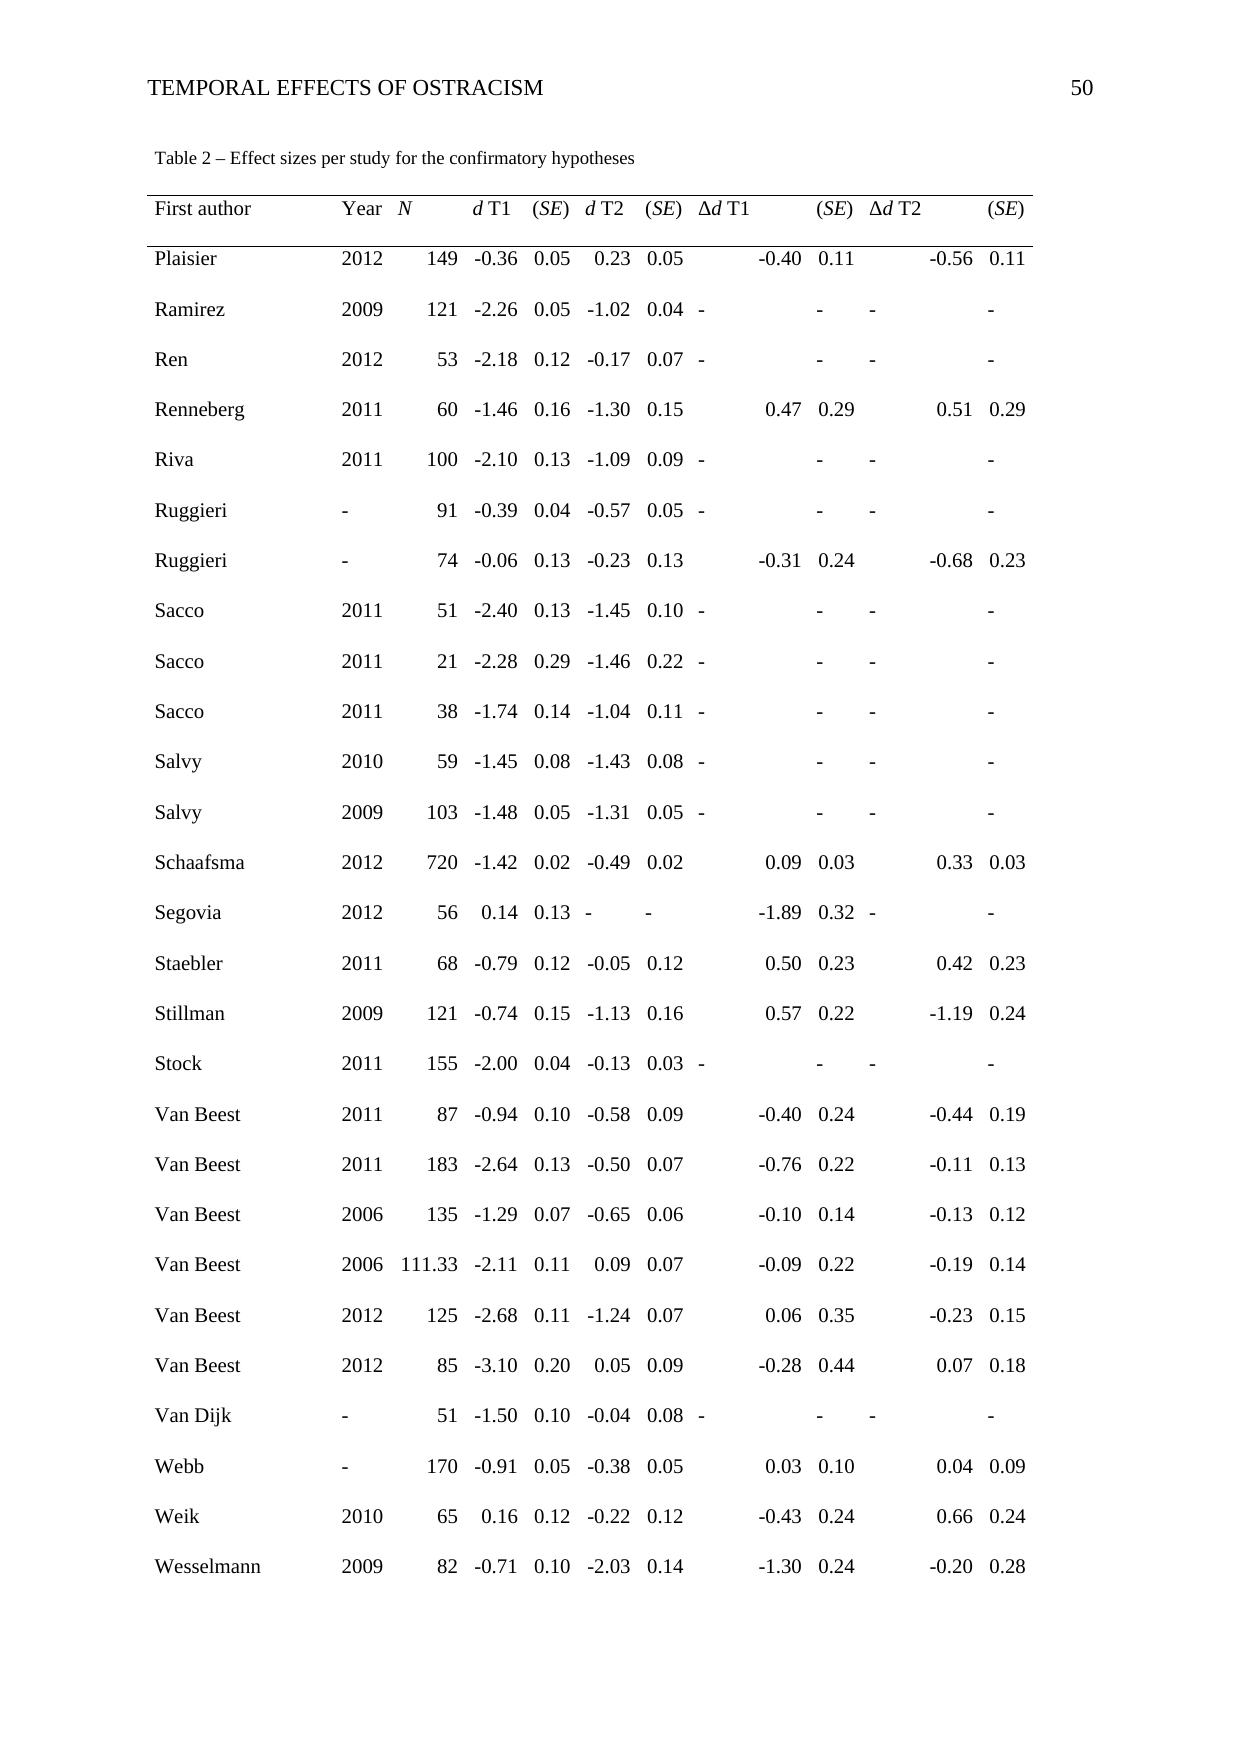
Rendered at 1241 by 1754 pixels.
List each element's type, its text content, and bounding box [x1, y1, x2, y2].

table_cell - [980, 347, 1033, 397]
table_cell 0.13 [525, 598, 578, 649]
table_cell (SE) [980, 196, 1033, 246]
table_cell 0.05 [638, 498, 691, 548]
table_cell Stock [147, 1051, 334, 1101]
table_cell d T2 [578, 196, 638, 246]
table_cell d T1 [465, 196, 525, 246]
table_cell Year [334, 196, 390, 246]
table_cell Stillman [147, 1001, 334, 1051]
table_cell 0.04 [638, 296, 691, 347]
table_cell - [691, 347, 809, 397]
table_cell Staebler [147, 951, 334, 1001]
table_cell Renneberg [147, 397, 334, 447]
table_cell 74 [390, 548, 465, 598]
table_cell -0.04 [578, 1403, 638, 1454]
table_cell - [809, 699, 862, 749]
table_cell -1.31 [578, 800, 638, 850]
table_cell (SE) [638, 196, 691, 246]
table_cell -1.46 [465, 397, 525, 447]
table_cell Salvy [147, 749, 334, 799]
table_cell -1.09 [578, 448, 638, 498]
table_cell -0.06 [465, 548, 525, 598]
table_cell 82 [390, 1554, 465, 1604]
table_cell -1.24 [578, 1303, 638, 1353]
table_cell 103 [390, 800, 465, 850]
table_cell - [691, 1403, 809, 1454]
table_cell - [862, 598, 980, 649]
table_cell Ruggieri [147, 498, 334, 548]
table_cell -2.40 [465, 598, 525, 649]
table_cell 2011 [334, 1152, 390, 1202]
table_cell 0.15 [980, 1303, 1033, 1353]
table_cell - [809, 347, 862, 397]
table_cell 125 [390, 1303, 465, 1353]
table_cell 2010 [334, 1504, 390, 1554]
table_cell 0.23 [809, 951, 862, 1001]
table_cell 0.44 [809, 1353, 862, 1403]
table_cell - [980, 1051, 1033, 1101]
table_cell 0.09 [638, 448, 691, 498]
table_cell Salvy [147, 800, 334, 850]
table_cell Ramirez [147, 296, 334, 347]
table_cell - [334, 498, 390, 548]
table_cell 0.10 [809, 1454, 862, 1504]
table_cell 0.22 [809, 1001, 862, 1051]
table_cell 0.12 [638, 1504, 691, 1554]
table_cell - [980, 800, 1033, 850]
table_cell Δd T2 [862, 196, 980, 246]
table_cell -0.39 [465, 498, 525, 548]
table_cell 0.20 [525, 1353, 578, 1403]
table_cell Δd T1 [691, 196, 809, 246]
table_cell 0.11 [809, 247, 862, 296]
table_cell 0.12 [525, 951, 578, 1001]
table_cell -2.26 [465, 296, 525, 347]
table_cell 85 [390, 1353, 465, 1403]
table_cell 0.22 [809, 1253, 862, 1303]
table_cell -0.71 [465, 1554, 525, 1604]
table_cell 121 [390, 296, 465, 347]
table_cell - [862, 649, 980, 699]
table_cell 0.12 [525, 1504, 578, 1554]
table_cell -0.19 [862, 1253, 980, 1303]
table_cell 0.16 [638, 1001, 691, 1051]
table_cell - [809, 1403, 862, 1454]
table_cell - [862, 900, 980, 951]
table_cell Van Beest [147, 1253, 334, 1303]
table_cell 0.09 [980, 1454, 1033, 1504]
table_cell Van Dijk [147, 1403, 334, 1454]
table_cell -1.04 [578, 699, 638, 749]
table_cell 0.04 [525, 498, 578, 548]
table_cell -0.40 [691, 1101, 809, 1152]
table_cell - [980, 900, 1033, 951]
table_cell Sacco [147, 649, 334, 699]
table_cell 0.13 [980, 1152, 1033, 1202]
table_cell 0.05 [578, 1353, 638, 1403]
table_cell - [691, 598, 809, 649]
table_cell 51 [390, 598, 465, 649]
table_cell 0.22 [638, 649, 691, 699]
table_cell 0.23 [980, 951, 1033, 1001]
table_cell 2011 [334, 1101, 390, 1152]
table_cell 0.03 [638, 1051, 691, 1101]
table_cell -2.00 [465, 1051, 525, 1101]
table_cell - [862, 800, 980, 850]
table_cell 0.28 [980, 1554, 1033, 1604]
table_cell 51 [390, 1403, 465, 1454]
table_cell -0.38 [578, 1454, 638, 1504]
table_cell - [809, 749, 862, 799]
table_cell -0.91 [465, 1454, 525, 1504]
table_cell -0.17 [578, 347, 638, 397]
table_cell -0.28 [691, 1353, 809, 1403]
table_cell 0.02 [525, 850, 578, 900]
table_cell 91 [390, 498, 465, 548]
table_cell - [980, 498, 1033, 548]
table_cell 0.24 [809, 548, 862, 598]
table_cell 155 [390, 1051, 465, 1101]
table_cell 2012 [334, 850, 390, 900]
table_cell Weik [147, 1504, 334, 1554]
table_cell (SE) [525, 196, 578, 246]
table_cell 2011 [334, 649, 390, 699]
table_cell - [980, 448, 1033, 498]
table_cell 170 [390, 1454, 465, 1504]
table_cell -0.65 [578, 1202, 638, 1252]
table_cell 0.05 [638, 247, 691, 296]
table_cell -2.64 [465, 1152, 525, 1202]
table_cell -0.31 [691, 548, 809, 598]
table_cell 87 [390, 1101, 465, 1152]
table_cell -1.43 [578, 749, 638, 799]
table_cell -0.13 [578, 1051, 638, 1101]
table_cell 2011 [334, 598, 390, 649]
table_cell 0.02 [638, 850, 691, 900]
table_cell 0.05 [638, 1454, 691, 1504]
table_cell 0.13 [525, 900, 578, 951]
table_cell 0.18 [980, 1353, 1033, 1403]
table_cell - [334, 1454, 390, 1504]
table_cell 0.08 [525, 749, 578, 799]
table_cell -1.89 [691, 900, 809, 951]
table_cell 0.11 [525, 1303, 578, 1353]
table_cell - [980, 649, 1033, 699]
table_cell 2012 [334, 247, 390, 296]
table_cell - [691, 749, 809, 799]
table_cell 2011 [334, 448, 390, 498]
table_cell 0.11 [638, 699, 691, 749]
table_cell - [862, 498, 980, 548]
table_cell 21 [390, 649, 465, 699]
table_cell 2011 [334, 951, 390, 1001]
table_cell -0.79 [465, 951, 525, 1001]
table_cell 0.09 [638, 1353, 691, 1403]
table_cell 2009 [334, 1001, 390, 1051]
table_cell 0.09 [691, 850, 809, 900]
table_cell 0.66 [862, 1504, 980, 1554]
table_cell 0.23 [980, 548, 1033, 598]
table_cell - [862, 347, 980, 397]
table_cell 0.16 [525, 397, 578, 447]
table_cell 0.05 [638, 800, 691, 850]
table_cell 0.05 [525, 800, 578, 850]
table_cell 0.10 [638, 598, 691, 649]
table_cell -1.46 [578, 649, 638, 699]
table_cell -1.45 [578, 598, 638, 649]
table_cell 0.16 [465, 1504, 525, 1554]
table_cell -0.36 [465, 247, 525, 296]
table_cell Sacco [147, 598, 334, 649]
table_cell 53 [390, 347, 465, 397]
table_cell -2.03 [578, 1554, 638, 1604]
table_cell First author [147, 196, 334, 246]
table_cell -2.68 [465, 1303, 525, 1353]
table_cell Van Beest [147, 1202, 334, 1252]
table_cell 0.24 [809, 1554, 862, 1604]
table_cell 0.29 [525, 649, 578, 699]
table_cell 0.14 [465, 900, 525, 951]
table_cell Van Beest [147, 1303, 334, 1353]
table_cell - [980, 749, 1033, 799]
table_cell 0.13 [525, 448, 578, 498]
table_cell - [862, 1051, 980, 1101]
table_cell 2012 [334, 347, 390, 397]
table_cell 0.07 [525, 1202, 578, 1252]
table_cell -1.74 [465, 699, 525, 749]
table_cell 68 [390, 951, 465, 1001]
table_cell 121 [390, 1001, 465, 1051]
table_cell 2009 [334, 800, 390, 850]
table_cell 0.07 [862, 1353, 980, 1403]
table_cell 0.04 [862, 1454, 980, 1504]
table_cell 0.10 [525, 1554, 578, 1604]
table_cell 2011 [334, 1051, 390, 1101]
table_cell -0.23 [578, 548, 638, 598]
table_cell -1.50 [465, 1403, 525, 1454]
table_cell -3.10 [465, 1353, 525, 1403]
table_cell 0.11 [980, 247, 1033, 296]
table_cell Ren [147, 347, 334, 397]
table_cell 720 [390, 850, 465, 900]
table_cell - [809, 498, 862, 548]
table_cell Webb [147, 1454, 334, 1504]
table_cell 0.09 [578, 1253, 638, 1303]
table_cell - [980, 1403, 1033, 1454]
table_cell 0.12 [525, 347, 578, 397]
table_cell 0.07 [638, 1152, 691, 1202]
table_header Table 2 – Effect sizes per study for the confirmatory hypotheses [147, 147, 1033, 195]
table_cell 0.03 [980, 850, 1033, 900]
table_cell 0.14 [638, 1554, 691, 1604]
table_cell 0.14 [809, 1202, 862, 1252]
table_cell -0.68 [862, 548, 980, 598]
table_cell 2012 [334, 1303, 390, 1353]
table_cell - [862, 699, 980, 749]
table_cell N [390, 196, 465, 246]
table_cell 0.42 [862, 951, 980, 1001]
table_cell 0.23 [578, 247, 638, 296]
table_cell 100 [390, 448, 465, 498]
table_cell -1.30 [691, 1554, 809, 1604]
table_cell -0.94 [465, 1101, 525, 1152]
table_cell -0.05 [578, 951, 638, 1001]
table_cell 0.19 [980, 1101, 1033, 1152]
table_cell 111.33 [390, 1253, 465, 1303]
table_cell Schaafsma [147, 850, 334, 900]
table_cell -0.57 [578, 498, 638, 548]
table_cell 0.05 [525, 296, 578, 347]
table_cell 0.24 [809, 1504, 862, 1554]
table_cell 0.15 [525, 1001, 578, 1051]
table_cell 2011 [334, 699, 390, 749]
table_cell - [691, 649, 809, 699]
table_cell -0.43 [691, 1504, 809, 1554]
table_cell 0.08 [638, 1403, 691, 1454]
table_cell 183 [390, 1152, 465, 1202]
table_cell 0.50 [691, 951, 809, 1001]
table_cell 2011 [334, 397, 390, 447]
table_cell 0.47 [691, 397, 809, 447]
table_cell 0.13 [638, 548, 691, 598]
table_cell - [862, 1403, 980, 1454]
table_cell - [809, 1051, 862, 1101]
table_cell 0.57 [691, 1001, 809, 1051]
table_cell - [638, 900, 691, 951]
table_cell Van Beest [147, 1353, 334, 1403]
table_cell 0.35 [809, 1303, 862, 1353]
table_cell -0.76 [691, 1152, 809, 1202]
table_cell - [862, 749, 980, 799]
table_cell - [334, 1403, 390, 1454]
table_cell -0.11 [862, 1152, 980, 1202]
table_cell - [691, 699, 809, 749]
table_cell Wesselmann [147, 1554, 334, 1604]
table_cell 60 [390, 397, 465, 447]
table_cell -2.10 [465, 448, 525, 498]
table_cell 0.07 [638, 1253, 691, 1303]
table_cell -1.30 [578, 397, 638, 447]
table_cell 38 [390, 699, 465, 749]
table_cell 2006 [334, 1253, 390, 1303]
table_cell -0.10 [691, 1202, 809, 1252]
table_cell - [809, 598, 862, 649]
table_cell - [691, 1051, 809, 1101]
table_cell 2009 [334, 296, 390, 347]
table_cell -0.13 [862, 1202, 980, 1252]
table_cell 0.09 [638, 1101, 691, 1152]
table_cell - [980, 699, 1033, 749]
table_cell 135 [390, 1202, 465, 1252]
table_cell -1.42 [465, 850, 525, 900]
table_cell 0.04 [525, 1051, 578, 1101]
table_cell -0.20 [862, 1554, 980, 1604]
table_cell 2012 [334, 900, 390, 951]
table_cell 0.32 [809, 900, 862, 951]
table_cell 0.12 [638, 951, 691, 1001]
table_cell -1.48 [465, 800, 525, 850]
table_cell -1.45 [465, 749, 525, 799]
table_cell Plaisier [147, 247, 334, 296]
table_cell -1.29 [465, 1202, 525, 1252]
table_cell 0.13 [525, 548, 578, 598]
table_cell 2012 [334, 1353, 390, 1403]
table_cell 0.24 [980, 1504, 1033, 1554]
table_cell 149 [390, 247, 465, 296]
table_cell -1.02 [578, 296, 638, 347]
table_cell 0.22 [809, 1152, 862, 1202]
table_cell 0.15 [638, 397, 691, 447]
table_cell - [809, 800, 862, 850]
table_cell 0.03 [809, 850, 862, 900]
table_cell 0.13 [525, 1152, 578, 1202]
table_cell -0.58 [578, 1101, 638, 1152]
table_cell 0.29 [980, 397, 1033, 447]
table_cell - [809, 448, 862, 498]
table_cell Sacco [147, 699, 334, 749]
table_cell 56 [390, 900, 465, 951]
table_cell 0.24 [809, 1101, 862, 1152]
table_cell - [980, 296, 1033, 347]
table_cell -2.18 [465, 347, 525, 397]
table_cell 2006 [334, 1202, 390, 1252]
table_cell - [862, 296, 980, 347]
table_cell 0.24 [980, 1001, 1033, 1051]
table_cell - [334, 548, 390, 598]
table_cell 0.14 [525, 699, 578, 749]
table_cell 0.12 [980, 1202, 1033, 1252]
table_cell 0.10 [525, 1101, 578, 1152]
table_cell 0.05 [525, 247, 578, 296]
table_cell 0.14 [980, 1253, 1033, 1303]
table_cell -0.74 [465, 1001, 525, 1051]
table_cell -1.19 [862, 1001, 980, 1051]
table_cell -0.50 [578, 1152, 638, 1202]
table_cell 0.05 [525, 1454, 578, 1504]
table_cell - [691, 296, 809, 347]
table_cell 2010 [334, 749, 390, 799]
table_cell 0.07 [638, 347, 691, 397]
table_cell 0.03 [691, 1454, 809, 1504]
table_cell - [809, 296, 862, 347]
table_cell -0.49 [578, 850, 638, 900]
table_cell - [862, 448, 980, 498]
table_cell -2.11 [465, 1253, 525, 1303]
table_cell 65 [390, 1504, 465, 1554]
table_cell -0.56 [862, 247, 980, 296]
table_cell -0.09 [691, 1253, 809, 1303]
table_cell -0.22 [578, 1504, 638, 1554]
table_cell Van Beest [147, 1101, 334, 1152]
table_cell 0.06 [691, 1303, 809, 1353]
table_cell 0.08 [638, 749, 691, 799]
table_cell 0.11 [525, 1253, 578, 1303]
table_cell - [980, 598, 1033, 649]
table_cell (SE) [809, 196, 862, 246]
table_cell -0.23 [862, 1303, 980, 1353]
table_cell 2009 [334, 1554, 390, 1604]
table_cell -2.28 [465, 649, 525, 699]
table_cell - [691, 448, 809, 498]
table_cell 59 [390, 749, 465, 799]
table_cell - [691, 800, 809, 850]
table_cell -0.40 [691, 247, 809, 296]
table_cell Riva [147, 448, 334, 498]
table_cell 0.33 [862, 850, 980, 900]
table_cell - [809, 649, 862, 699]
table_cell 0.07 [638, 1303, 691, 1353]
table_cell 0.10 [525, 1403, 578, 1454]
table_cell 0.06 [638, 1202, 691, 1252]
table_cell 0.29 [809, 397, 862, 447]
table_cell Van Beest [147, 1152, 334, 1202]
table_cell - [691, 498, 809, 548]
table_cell Ruggieri [147, 548, 334, 598]
table_cell -0.44 [862, 1101, 980, 1152]
table_cell Segovia [147, 900, 334, 951]
table_cell -1.13 [578, 1001, 638, 1051]
table_cell - [578, 900, 638, 951]
table_cell 0.51 [862, 397, 980, 447]
